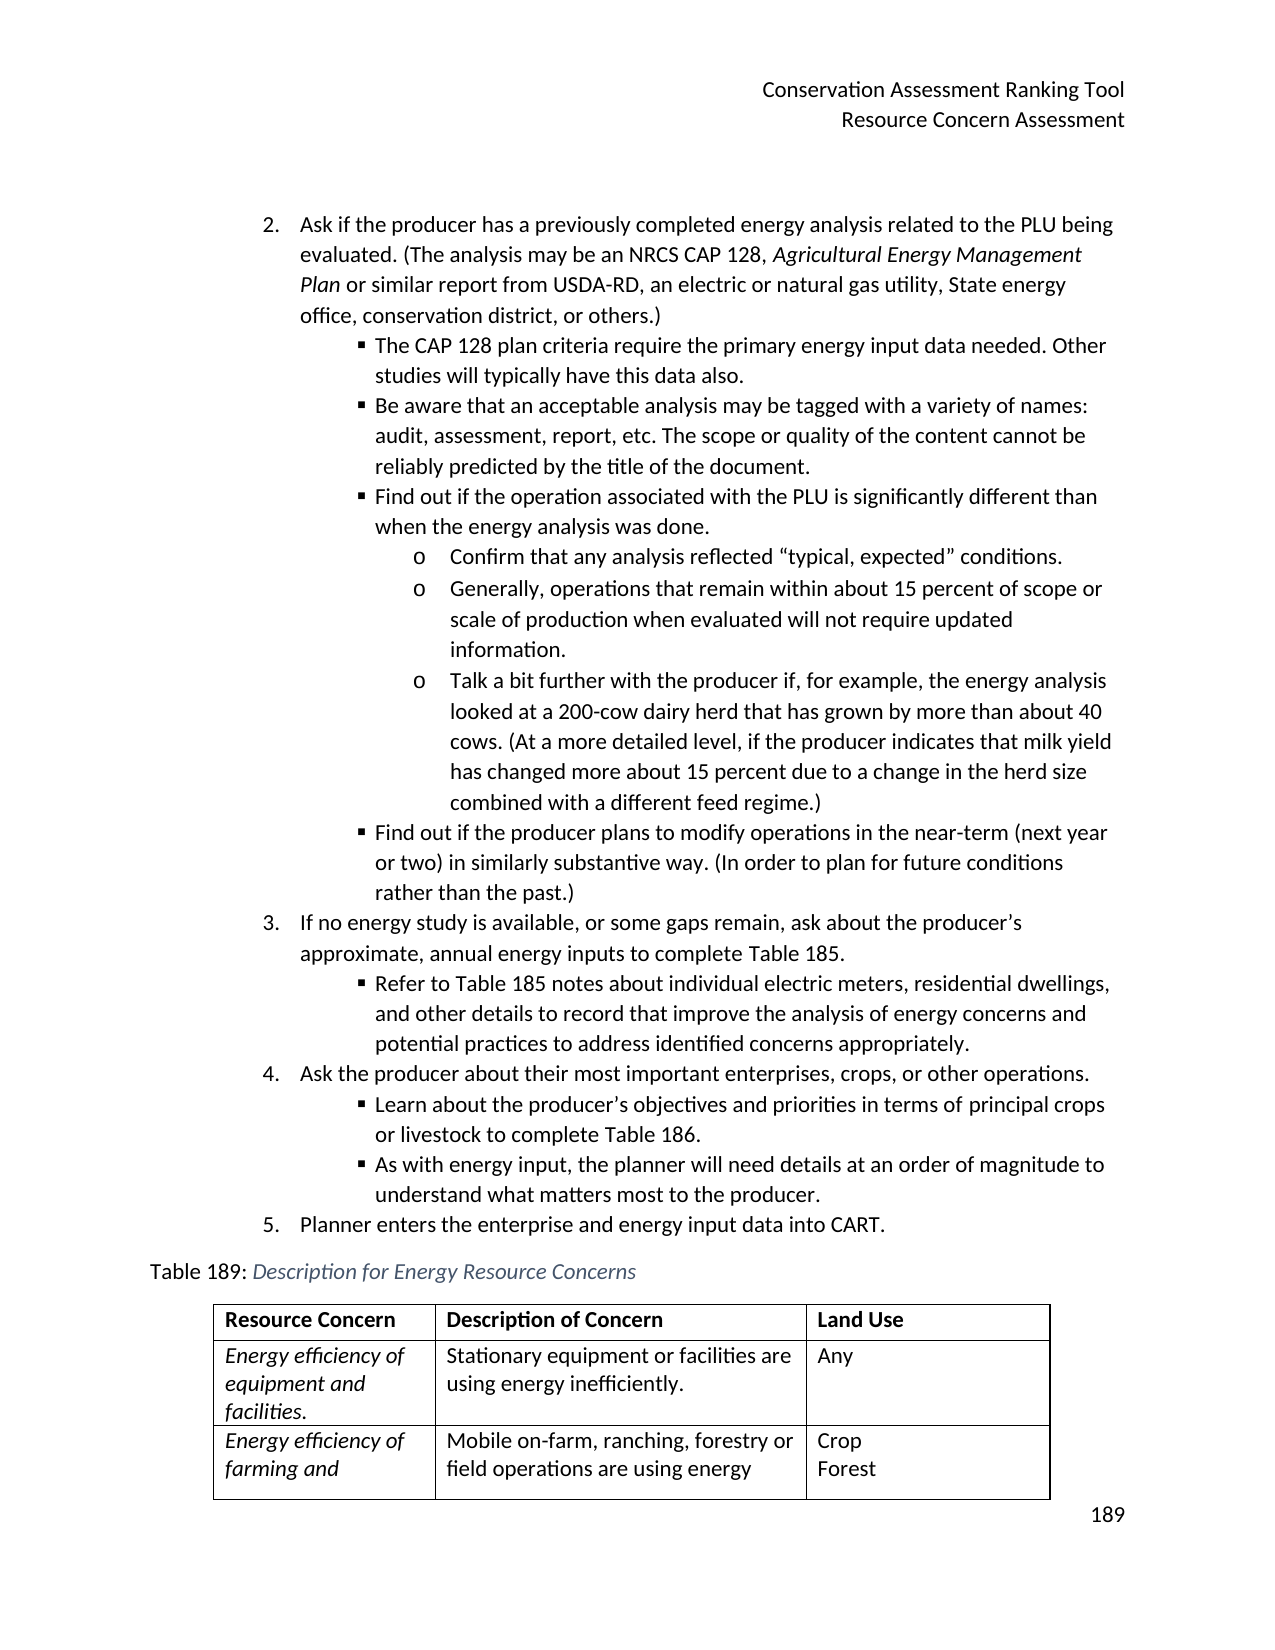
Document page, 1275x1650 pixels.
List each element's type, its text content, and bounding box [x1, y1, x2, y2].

list Learn about the producer’s objectives and priorities in terms of principal crops or livestock to complete Table 186. [356, 1090, 1125, 1148]
list Planner enters the enterprise and energy input data into CART. [262, 1211, 1125, 1239]
list Refer to Table 185 notes about individual electric meters, residential dwellings, and other details to record that improve the analysis of energy concerns and potential practices to address identified concerns appropriately. [356, 969, 1125, 1057]
list Generally, operations that remain within about 15 percent of scope or scale of production when evaluated will not require updated information. [412, 574, 1125, 663]
list Find out if the producer plans to modify operations in the near-term (next year or two) in similarly substantive way. (In order to plan for future conditions rather than the past.) [356, 818, 1125, 906]
list Find out if the operation associated with the PLU is significantly different than when the energy analysis was done. [356, 482, 1125, 540]
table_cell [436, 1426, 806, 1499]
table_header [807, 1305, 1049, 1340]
list Be aware that an acceptable analysis may be tagged with a variety of names: audit, assessment, report, etc. The scope or quality of the content cannot be reliably predicted by the title of the document. [356, 391, 1125, 480]
list Ask if the producer has a previously completed energy analysis related to the PLU being evaluated. (The analysis may be an NRCS CAP 128, Agricultural Energy Management Plan or similar report from USDA-RD, an electric or natural gas utility, State energy office, conservation district, or others.) [262, 210, 1125, 329]
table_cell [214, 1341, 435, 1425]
list If no energy study is available, or some gaps remain, ask about the producer’s approximate, annual energy inputs to complete Table 185. [262, 908, 1125, 967]
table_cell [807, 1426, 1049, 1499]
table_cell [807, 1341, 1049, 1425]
list Talk a bit further with the producer if, for example, the energy analysis looked at a 200-cow dairy herd that has grown by more than about 40 cows. (At a more detailed level, if the producer indicates that milk yield has changed more about 15 percent due to a change in the herd size combined with a different feed regime.) [412, 666, 1125, 816]
text Table 189: Description for Energy Resource Concerns [150, 1257, 1125, 1286]
list Ask the producer about their most important enterprises, crops, or other operations. [262, 1059, 1125, 1088]
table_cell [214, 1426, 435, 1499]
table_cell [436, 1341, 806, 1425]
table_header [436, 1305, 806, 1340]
list The CAP 128 plan criteria require the primary energy input data needed. Other studies will typically have this data also. [356, 331, 1125, 389]
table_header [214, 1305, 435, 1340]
list Confirm that any analysis reflected “typical, expected” conditions. [412, 542, 1125, 572]
list As with energy input, the planner will need details at an order of magnitude to understand what matters most to the producer. [356, 1150, 1125, 1208]
